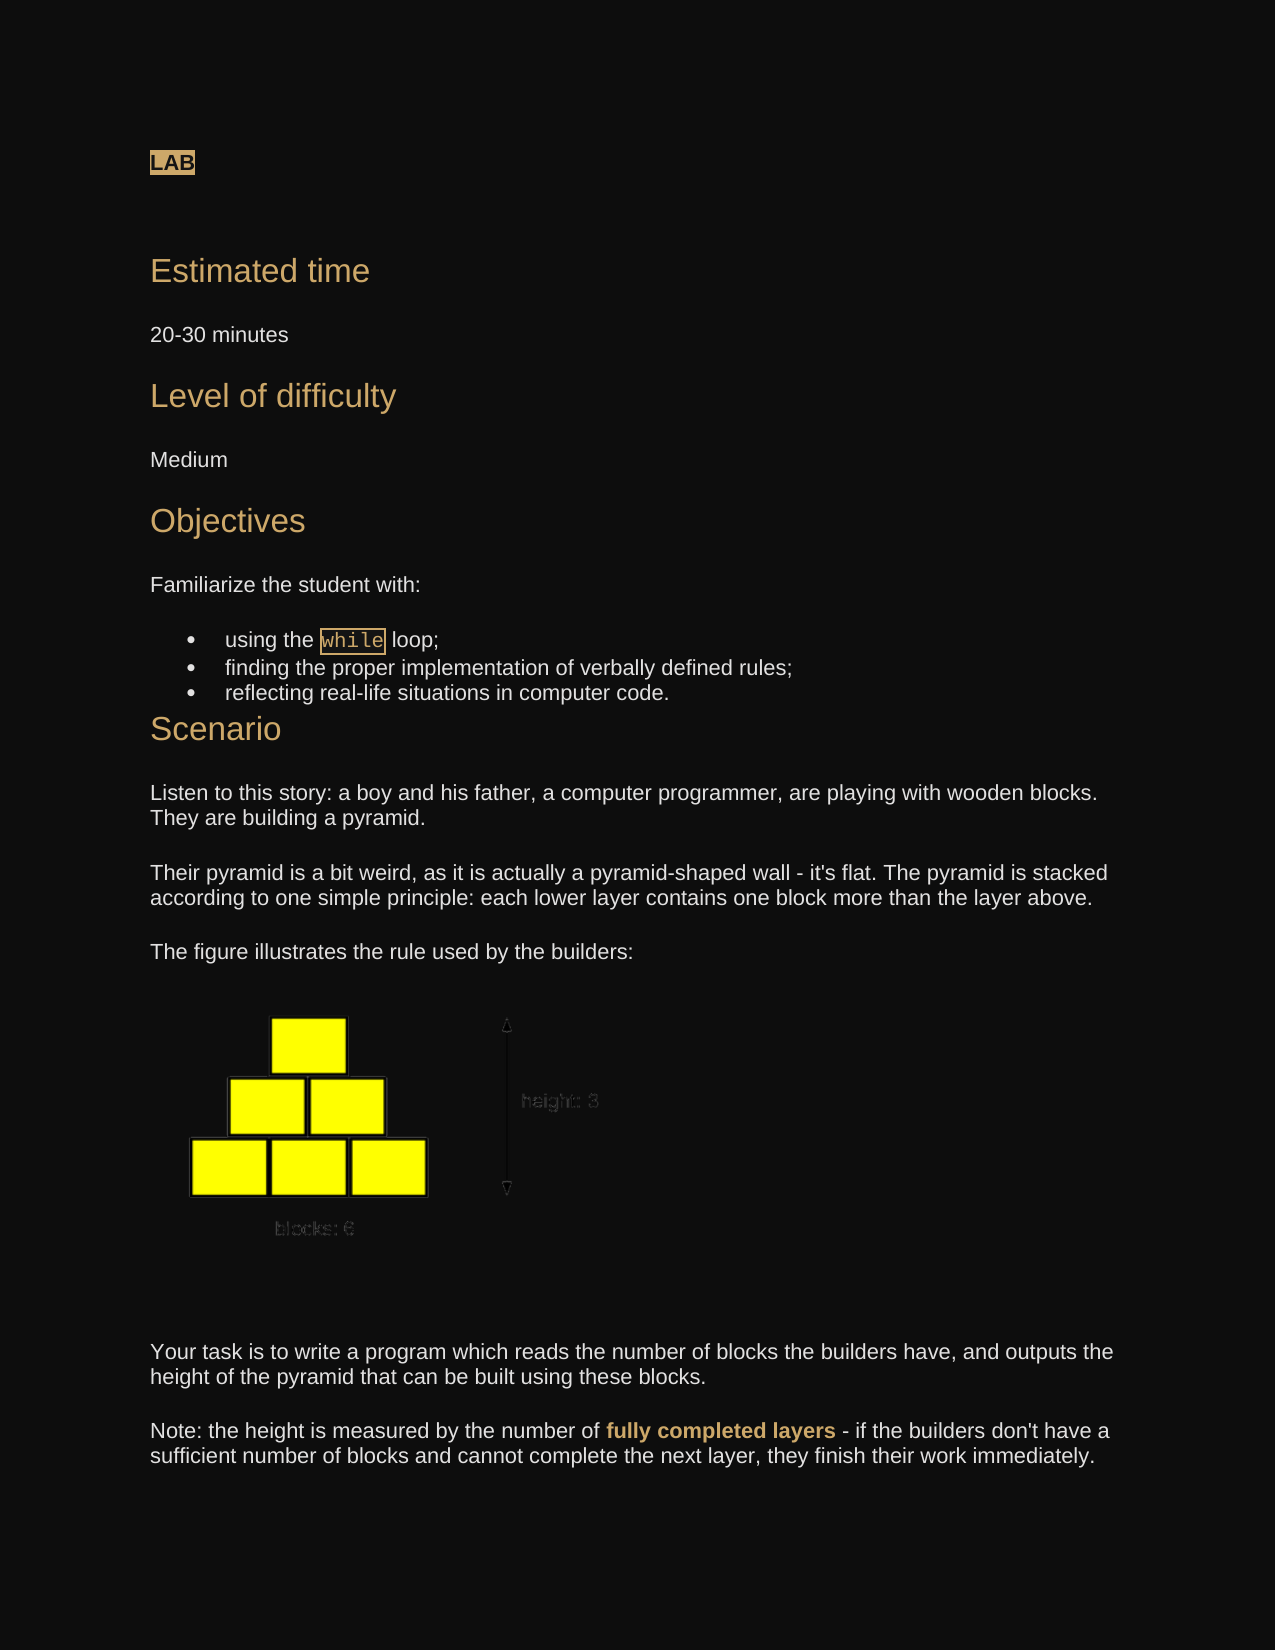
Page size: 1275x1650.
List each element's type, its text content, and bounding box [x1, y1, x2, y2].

list reflecting real-life situations in computer code. [187, 680, 1125, 705]
subtitle Level of difficulty [150, 376, 1125, 415]
text Medium [150, 447, 1125, 472]
picture [150, 993, 619, 1250]
text Your task is to write a program which reads the number of blocks the builders have, and outputs the height of the pyramid that can be built using these blocks. [150, 1338, 1125, 1389]
subtitle Estimated time [150, 251, 1125, 290]
subtitle Scenario [150, 709, 1125, 748]
text Note: the height is measured by the number of fully completed layers - if the builders don't have a sufficient number of blocks and cannot complete the next layer, they finish their work immediately. [150, 1418, 1125, 1468]
list using the while loop; [187, 626, 1125, 655]
text Familiarize the student with: [150, 572, 1125, 597]
subtitle Objectives [150, 501, 1125, 540]
list finding the proper implementation of verbally defined rules; [187, 655, 1125, 680]
text The figure illustrates the rule used by the builders: [150, 939, 1125, 964]
text 20-30 minutes [150, 322, 1125, 347]
text Listen to this story: a boy and his father, a computer programmer, are playing with wooden blocks. They are building a pyramid. [150, 780, 1125, 830]
text LAB [150, 150, 1125, 233]
text Their pyramid is a bit weird, as it is actually a pyramid-shaped wall - it's flat. The pyramid is stacked according to one simple principle: each lower layer contains one block more than the layer above. [150, 859, 1125, 910]
